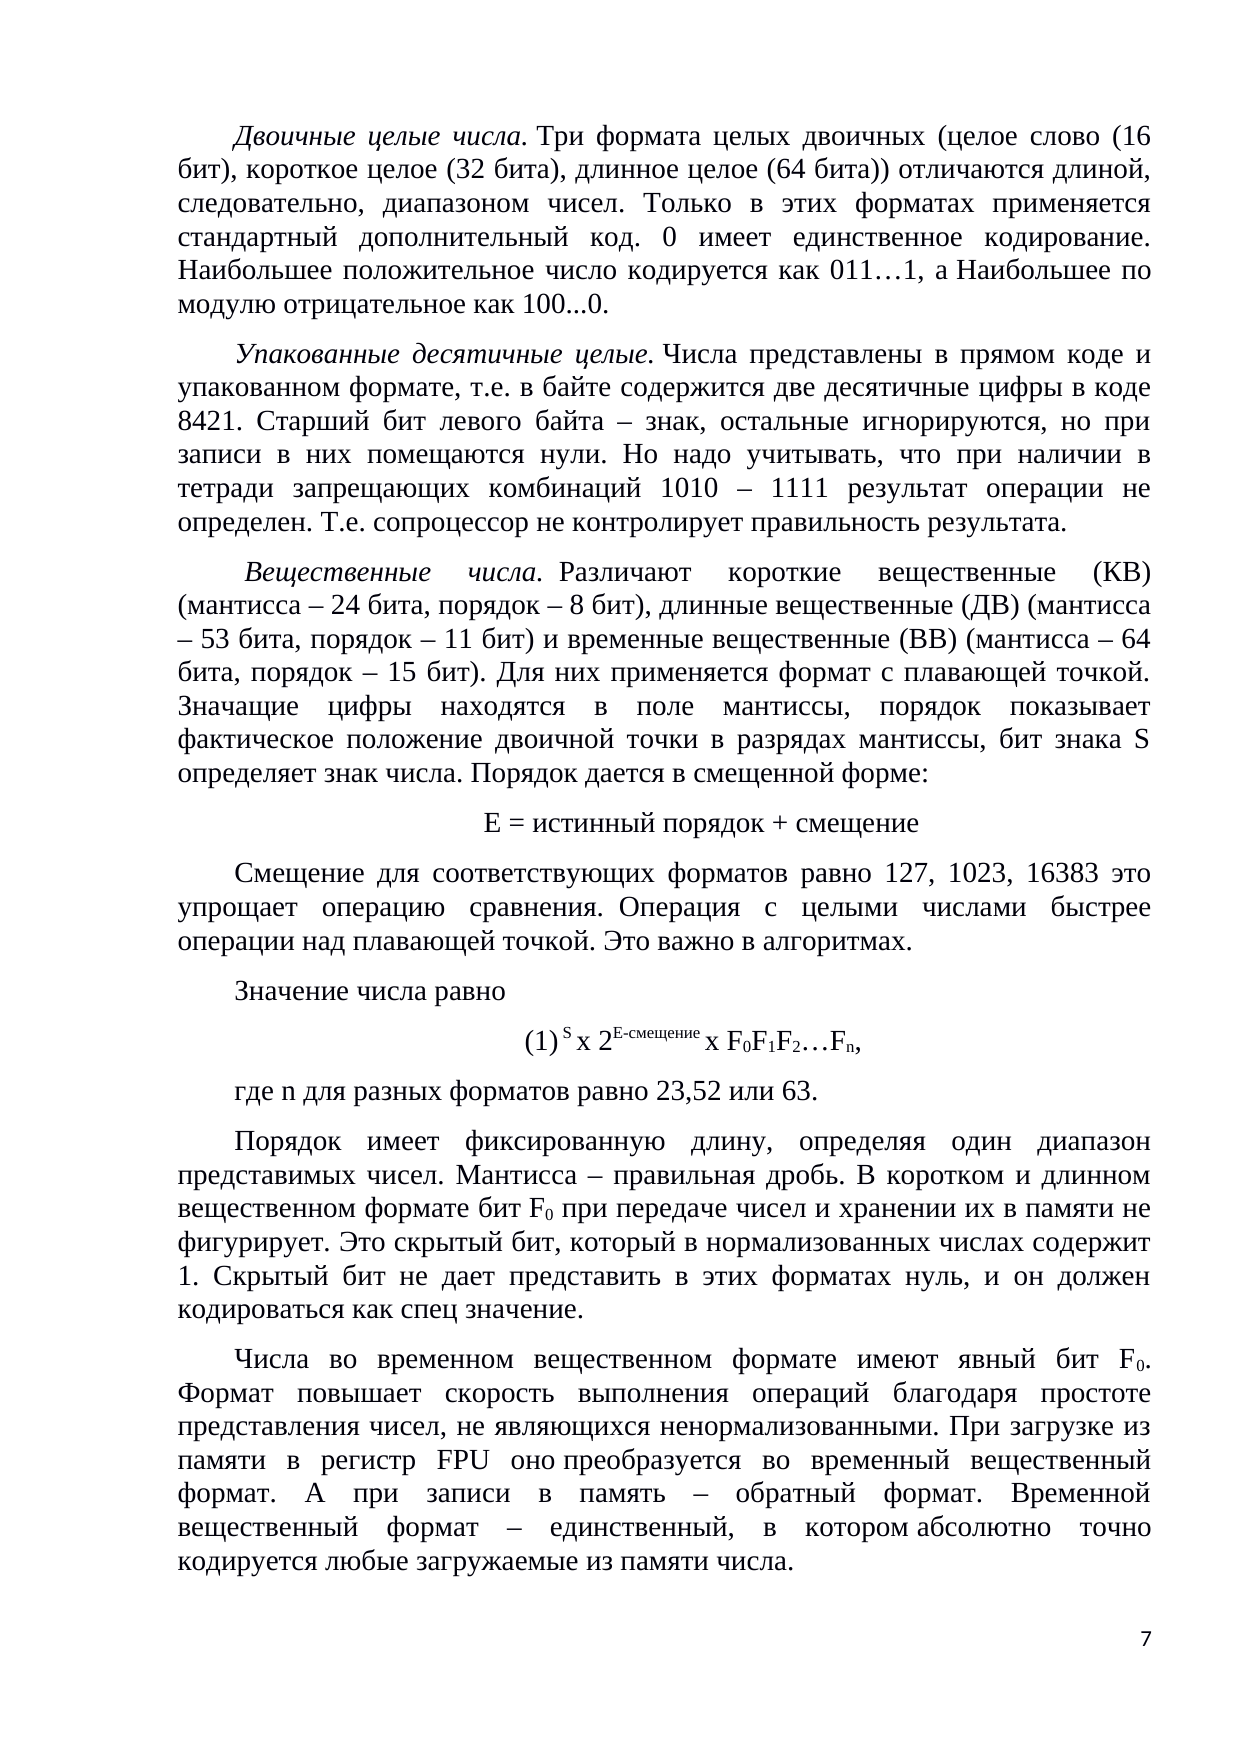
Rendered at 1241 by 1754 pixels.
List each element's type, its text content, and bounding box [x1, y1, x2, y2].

text Е = истинный порядок + смещение [177, 805, 1152, 839]
text Смещение для соответствующих форматов равно 127, 1023, 16383 это упрощает операцию сравнения. Операция с целыми числами быстрее операции над плавающей точкой. Это важно в алгоритмах. [177, 856, 1152, 956]
text Порядок имеет фиксированную длину, определяя один диапазон представимых чисел. Мантисса – правильная дробь. В коротком и длинном вещественном формате бит F0 при передаче чисел и хранении их в памяти не фигурирует. Это скрытый бит, который в нормализованных числах содержит 1. Скрытый бит не дает представить в этих форматах нуль, и он должен кодироваться как спец значение. [177, 1123, 1152, 1325]
text Числа во временном вещественном формате имеют явный бит F0. Формат повышает скорость выполнения операций благодаря простоте представления чисел, не являющихся ненормализованными. При загрузке из памяти в регистр FPU оно преобразуется во временный вещественный формат. А при записи в память – обратный формат. Временной вещественный формат – единственный, в котором абсолютно точно кодируется любые загружаемые из памяти числа. [177, 1341, 1152, 1576]
text Значение числа равно [177, 973, 1152, 1006]
text Двоичные целые числа. Три формата целых двоичных (целое слово (16 бит), короткое целое (32 бита), длинное целое (64 бита)) отличаются длиной, следовательно, диапазоном чисел. Только в этих форматах применяется стандартный дополнительный код. 0 имеет единственное кодирование. Наибольшее положительное число кодируется как 011…1, а Наибольшее по модулю отрицательное как 100...0. [177, 118, 1152, 319]
text (1) S х 2E-смещение х F0F1F2…Fn, [177, 1023, 1152, 1057]
text Упакованные десятичные целые. Числа представлены в прямом коде и упакованном формате, т.е. в байте содержится две десятичные цифры в коде 8421. Старший бит левого байта – знак, остальные игнорируются, но при записи в них помещаются нули. Но надо учитывать, что при наличии в тетради запрещающих комбинаций 1010 – 1111 результат операции не определен. Т.е. сопроцессор не контролирует правильность результата. [177, 336, 1152, 537]
text Вещественные числа. Различают короткие вещественные (КВ) (мантисса – 24 бита, порядок – 8 бит), длинные вещественные (ДВ) (мантисса – 53 бита, порядок – 11 бит) и временные вещественные (ВВ) (мантисса – 64 бита, порядок – 15 бит). Для них применяется формат с плавающей точкой. Значащие цифры находятся в поле мантиссы, порядок показывает фактическое положение двоичной точки в разрядах мантиссы, бит знака S определяет знак числа. Порядок дается в смещенной форме: [177, 554, 1152, 789]
text где n для разных форматов равно 23,52 или 63. [177, 1073, 1152, 1107]
